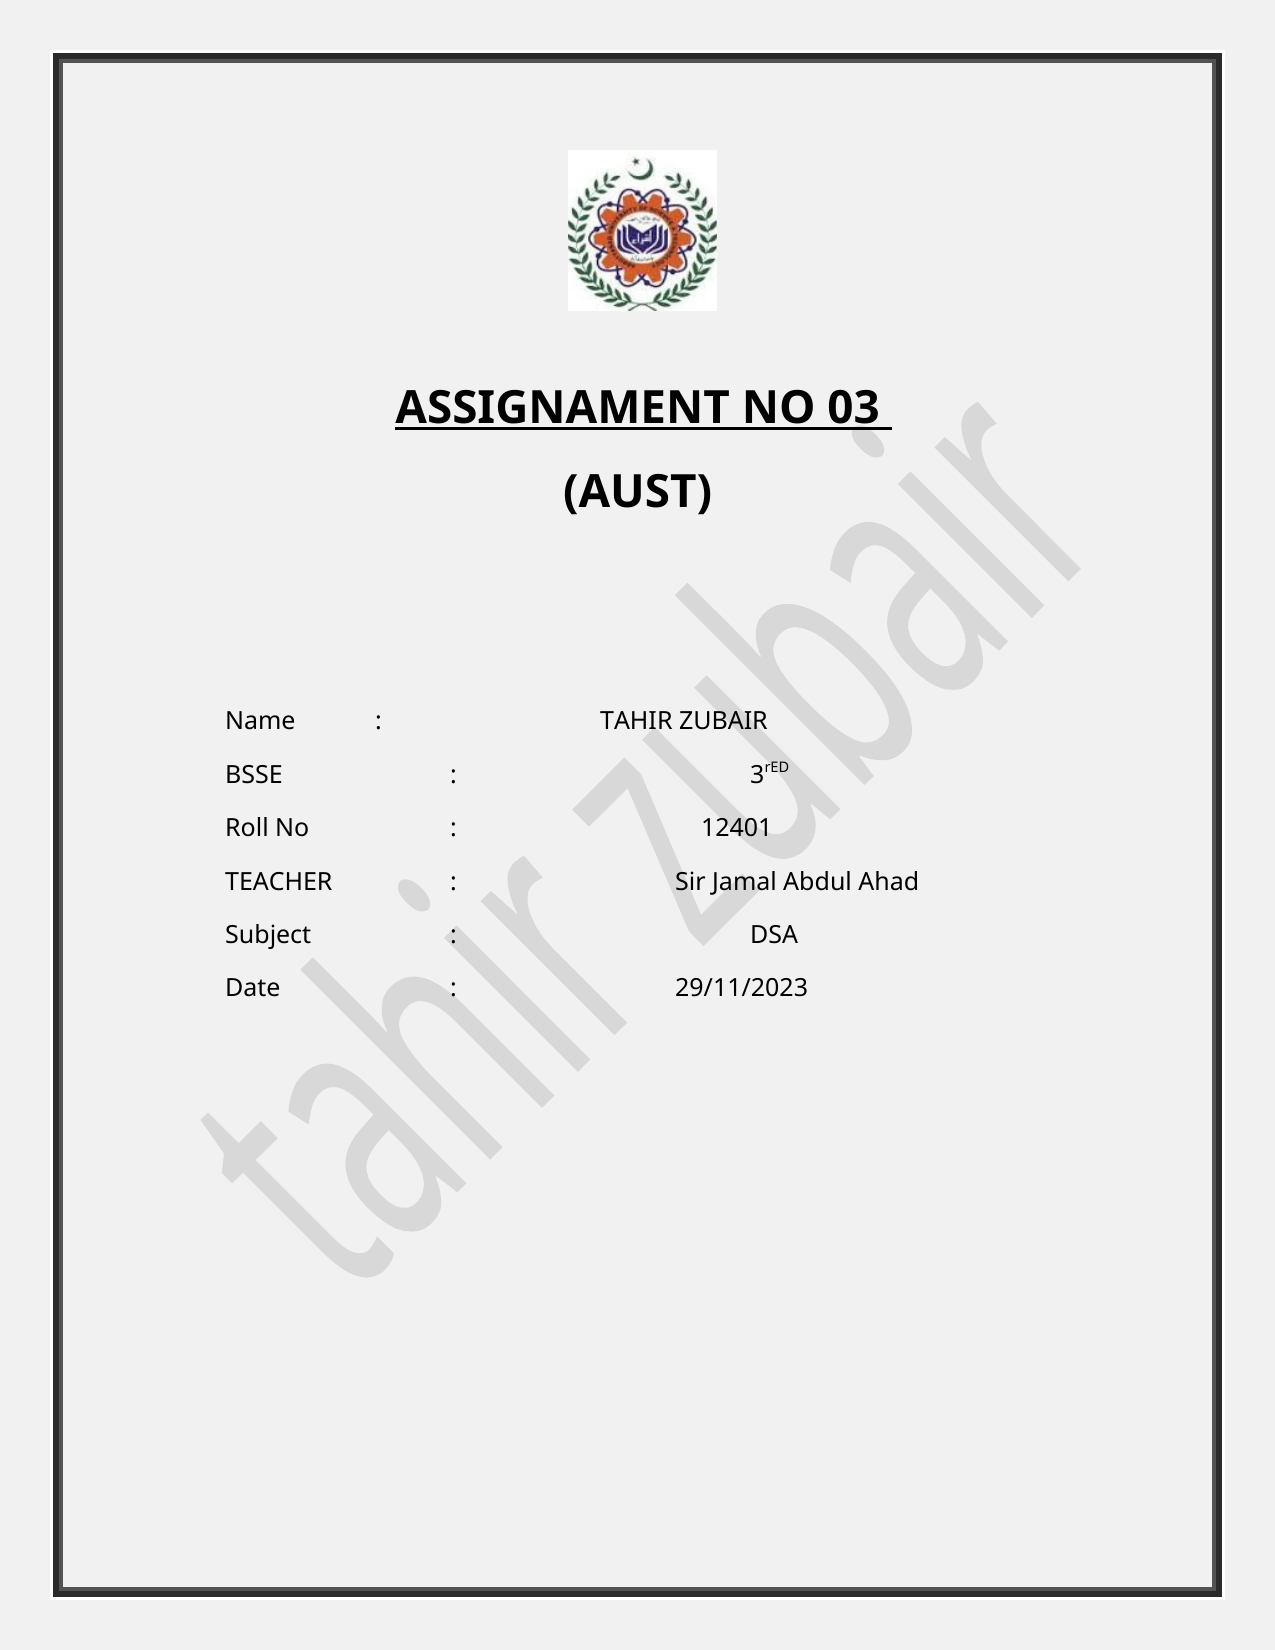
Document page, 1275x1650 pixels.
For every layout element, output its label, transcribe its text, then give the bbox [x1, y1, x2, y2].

text Date : 29/11/2023 [150, 970, 1125, 1004]
text ASSIGNAMENT NO 03 [150, 374, 1125, 437]
text Subject : DSA [150, 917, 1125, 951]
text (AUST) [150, 458, 1125, 521]
text TEACHER : Sir Jamal Abdul Ahad [150, 863, 1125, 897]
picture [566, 150, 717, 310]
text BSSE : 3rED [150, 756, 1125, 790]
text Roll No : 12401 [150, 810, 1125, 844]
text Name : TAHIR ZUBAIR [150, 703, 1125, 737]
